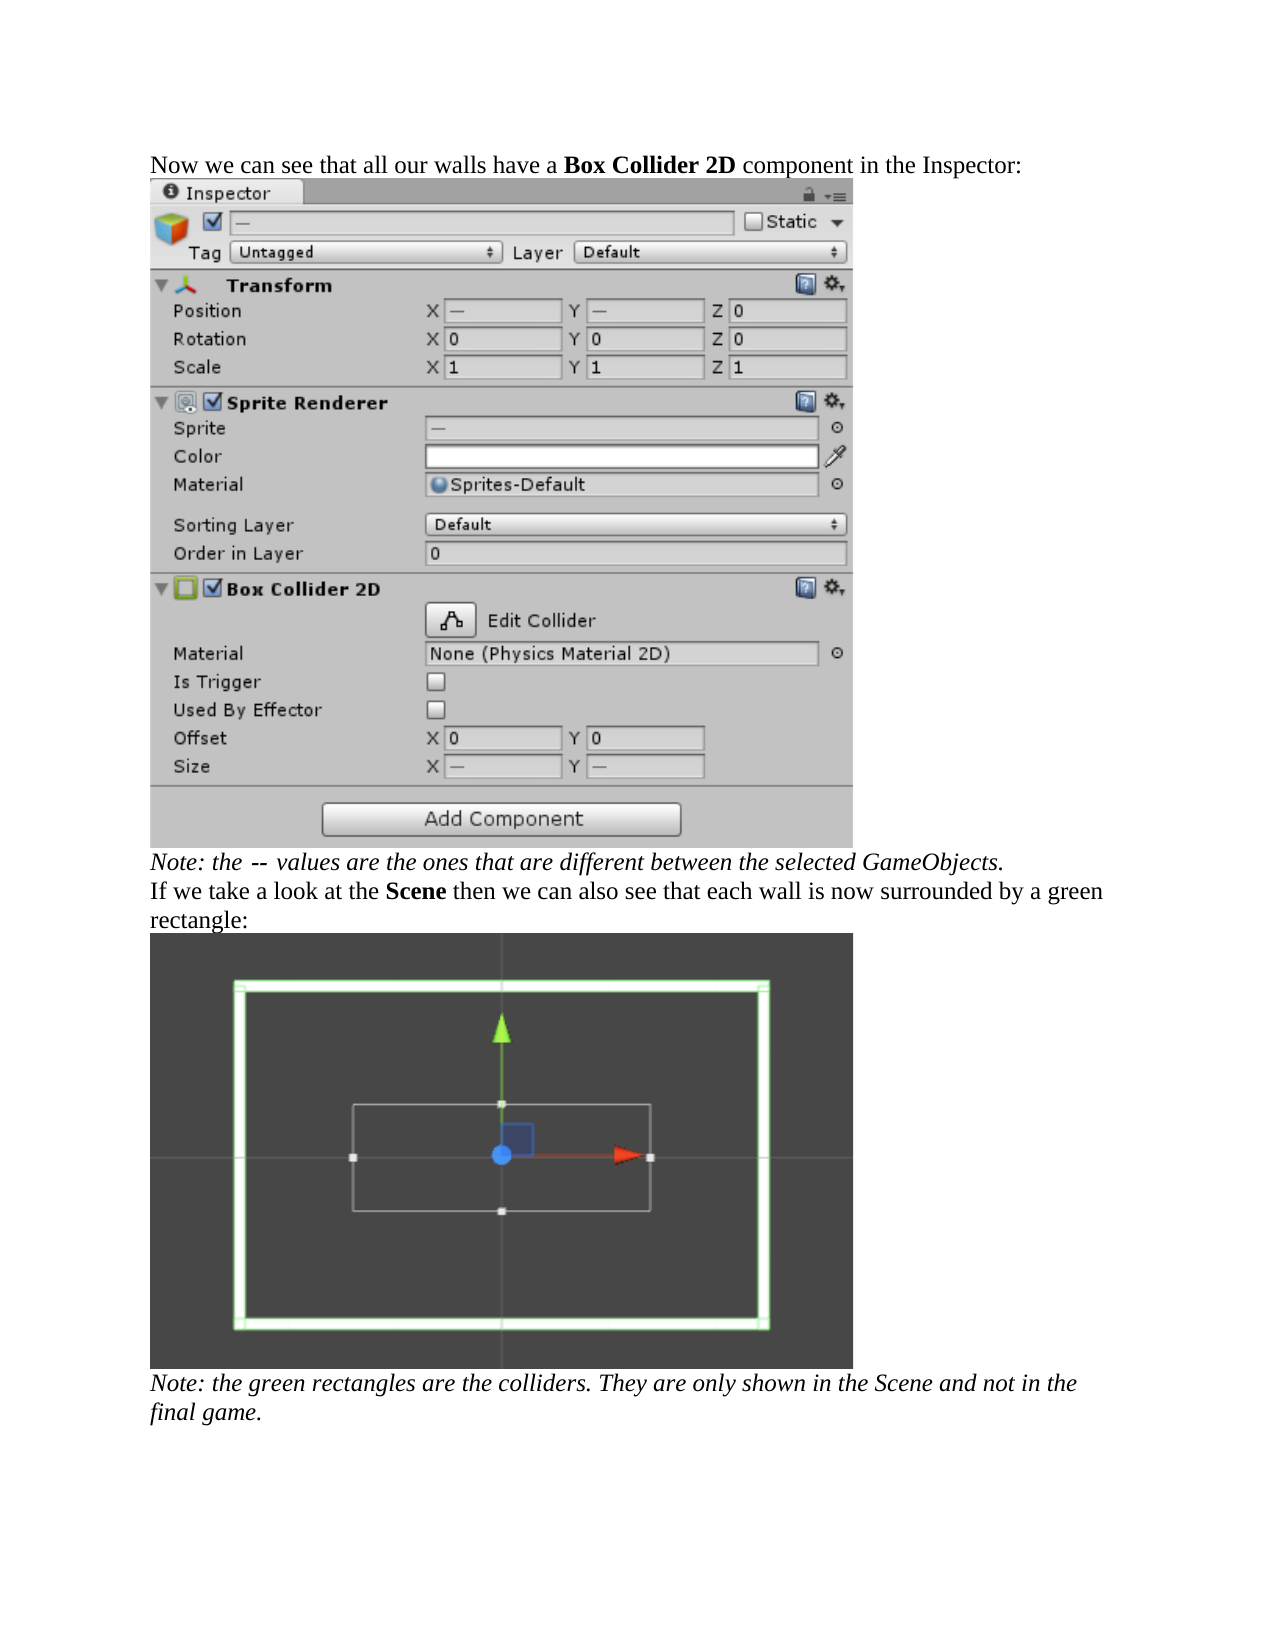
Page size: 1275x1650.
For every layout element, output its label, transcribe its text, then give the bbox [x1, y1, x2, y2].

picture [150, 178, 854, 848]
picture [150, 933, 854, 1369]
